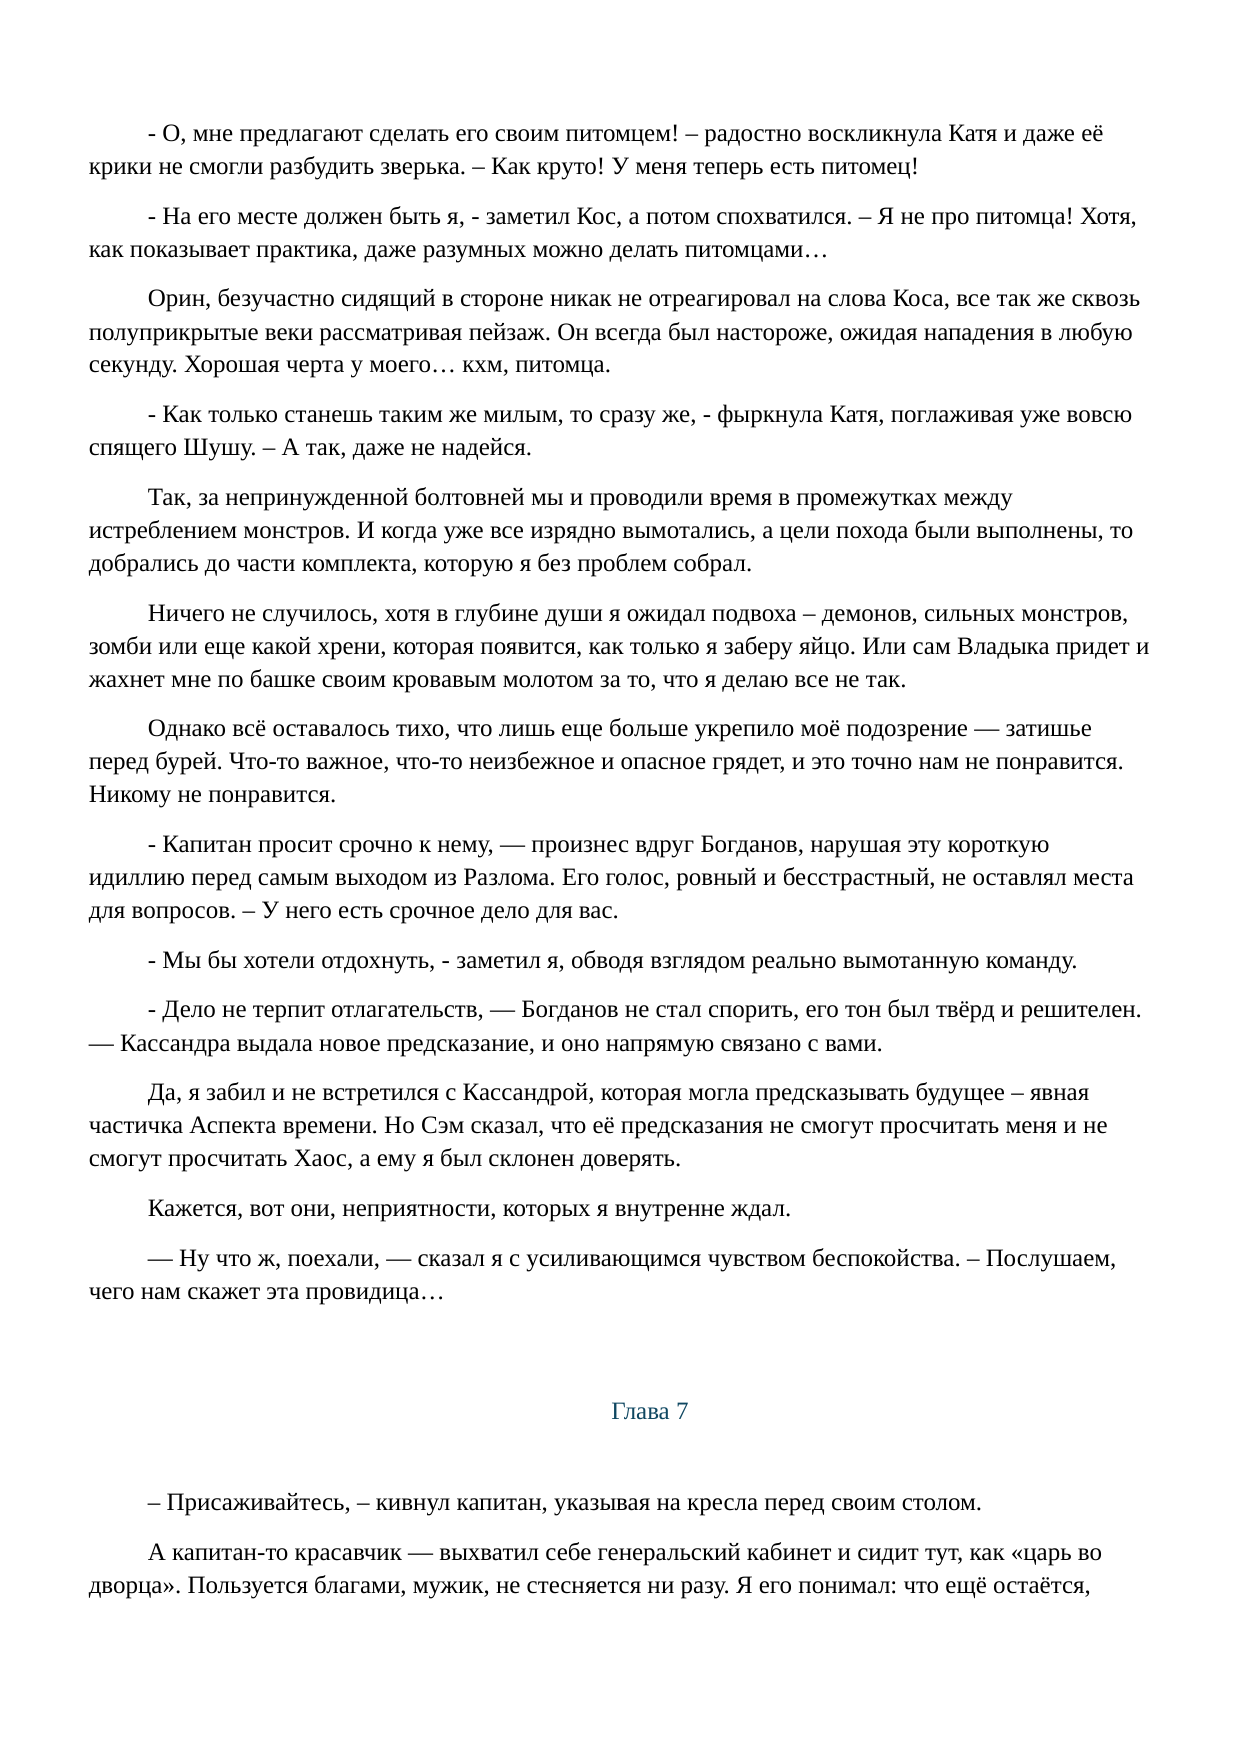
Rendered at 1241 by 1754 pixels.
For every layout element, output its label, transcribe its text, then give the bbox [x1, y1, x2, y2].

text — Ну что ж, поехали, — сказал я с усиливающимся чувством беспокойства. – Послушаем, чего нам скажет эта провидица… [88, 1243, 1152, 1304]
text Орин, безучастно сидящий в стороне никак не отреагировал на слова Коса, все так же сквозь полуприкрытые веки рассматривая пейзаж. Он всегда был настороже, ожидая нападения в любую секунду. Хорошая черта у моего… кхм, питомца. [88, 283, 1152, 378]
text - Капитан просит срочно к нему, — произнес вдруг Богданов, нарушая эту короткую идиллию перед самым выходом из Разлома. Его голос, ровный и бесстрастный, не оставлял места для вопросов. – У него есть срочное дело для вас. [88, 829, 1152, 924]
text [88, 1537, 1152, 1598]
subtitle Глава 7 [88, 1396, 1152, 1425]
text Да, я забил и не встретился с Кассандрой, которая могла предсказывать будущее – явная частичка Аспекта времени. Но Сэм сказал, что её предсказания не смогут просчитать меня и не смогут просчитать Хаос, а ему я был склонен доверять. [88, 1077, 1152, 1172]
text Однако всё оставалось тихо, что лишь еще больше укрепило моё подозрение — затишье перед бурей. Что-то важное, что-то неизбежное и опасное грядет, и это точно нам не понравится. Никому не понравится. [88, 713, 1152, 808]
text – Присаживайтесь, – кивнул капитан, указывая на кресла перед своим столом. [88, 1487, 1152, 1516]
text - Как только станешь таким же милым, то сразу же, - фыркнула Катя, поглаживая уже вовсю спящего Шушу. – А так, даже не надейся. [88, 399, 1152, 461]
text - О, мне предлагают сделать его своим питомцем! – радостно воскликнула Катя и даже её крики не смогли разбудить зверька. – Как круто! У меня теперь есть питомец! [88, 118, 1152, 180]
text - Дело не терпит отлагательств, — Богданов не стал спорить, его тон был твёрд и решителен. — Кассандра выдала новое предсказание, и оно напрямую связано с вами. [88, 994, 1152, 1056]
text Так, за непринужденной болтовней мы и проводили время в промежутках между истреблением монстров. И когда уже все изрядно вымотались, а цели похода были выполнены, то добрались до части комплекта, которую я без проблем собрал. [88, 482, 1152, 577]
text Кажется, вот они, неприятности, которых я внутренне ждал. [88, 1193, 1152, 1222]
text - На его месте должен быть я, - заметил Кос, а потом спохватился. – Я не про питомца! Хотя, как показывает практика, даже разумных можно делать питомцами… [88, 201, 1152, 263]
text Ничего не случилось, хотя в глубине души я ожидал подвоха – демонов, сильных монстров, зомби или еще какой хрени, которая появится, как только я заберу яйцо. Или сам Владыка придет и жахнет мне по башке своим кровавым молотом за то, что я делаю все не так. [88, 598, 1152, 692]
text - Мы бы хотели отдохнуть, - заметил я, обводя взглядом реально вымотанную команду. [88, 945, 1152, 974]
